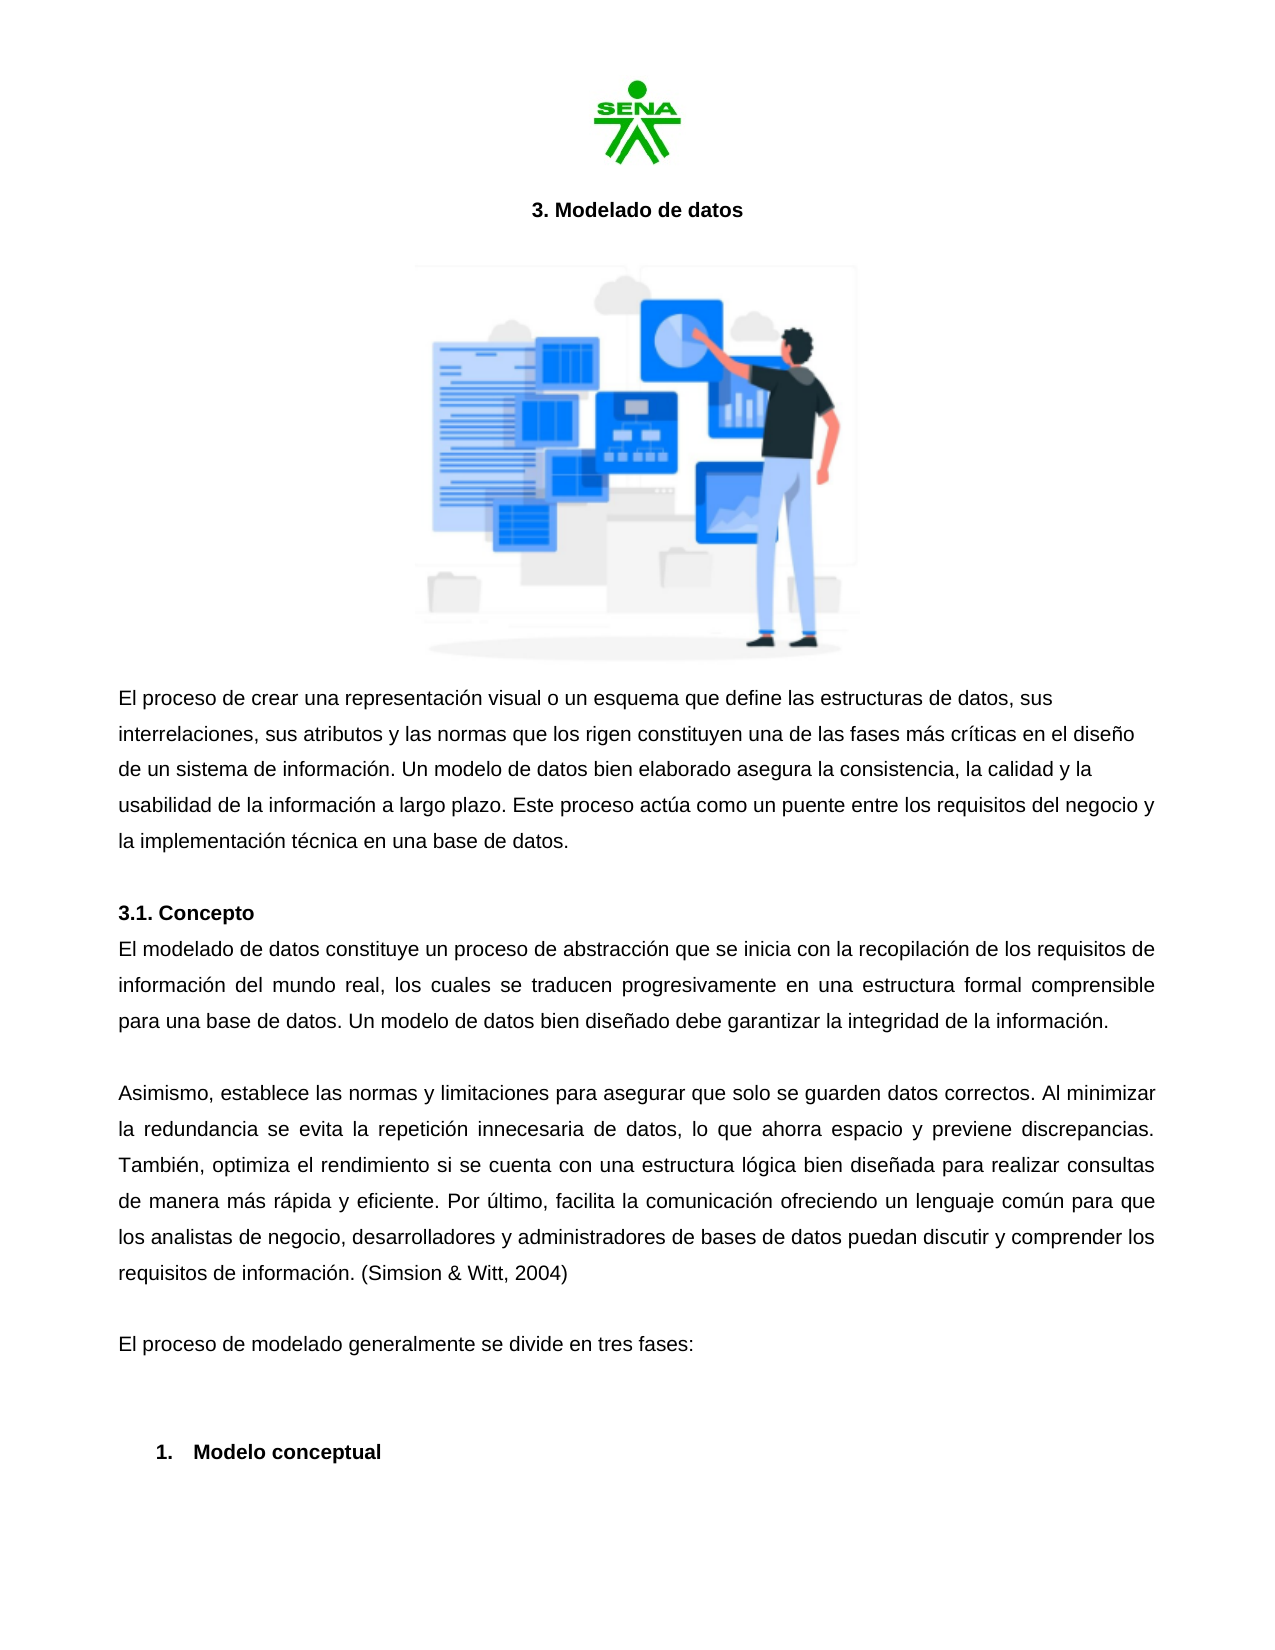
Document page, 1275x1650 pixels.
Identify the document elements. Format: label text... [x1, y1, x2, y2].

text Asimismo, establece las normas y limitaciones para asegurar que solo se guarden datos correctos. Al minimizar la redundancia se evita la repetición innecesaria de datos, lo que ahorra espacio y previene discrepancias. También, optimiza el rendimiento si se cuenta con una estructura lógica bien diseñada para realizar consultas de manera más rápida y eficiente. Por último, facilita la comunicación ofreciendo un lenguaje común para que los analistas de negocio, desarrolladores y administradores de bases de datos puedan discutir y comprender los requisitos de información. (Simsion & Witt, 2004) [118, 1081, 1157, 1284]
text El proceso de modelado generalmente se divide en tres fases: [118, 1332, 1157, 1356]
picture [414, 261, 861, 686]
picture [588, 75, 687, 172]
text 3.1. Concepto [118, 901, 1157, 925]
text 3. Modelado de datos [118, 198, 1157, 222]
text El modelado de datos constituye un proceso de abstracción que se inicia con la recopilación de los requisitos de información del mundo real, los cuales se traducen progresivamente en una estructura formal comprensible para una base de datos. Un modelo de datos bien diseñado debe garantizar la integridad de la información. [118, 937, 1157, 1033]
text El proceso de crear una representación visual o un esquema que define las estructuras de datos, sus interrelaciones, sus atributos y las normas que los rigen constituyen una de las fases más críticas en el diseño de un sistema de información. Un modelo de datos bien elaborado asegura la consistencia, la calidad y la usabilidad de la información a largo plazo. Este proceso actúa como un puente entre los requisitos del negocio y la implementación técnica en una base de datos. [118, 685, 1157, 853]
list Modelo conceptual [156, 1440, 1157, 1464]
